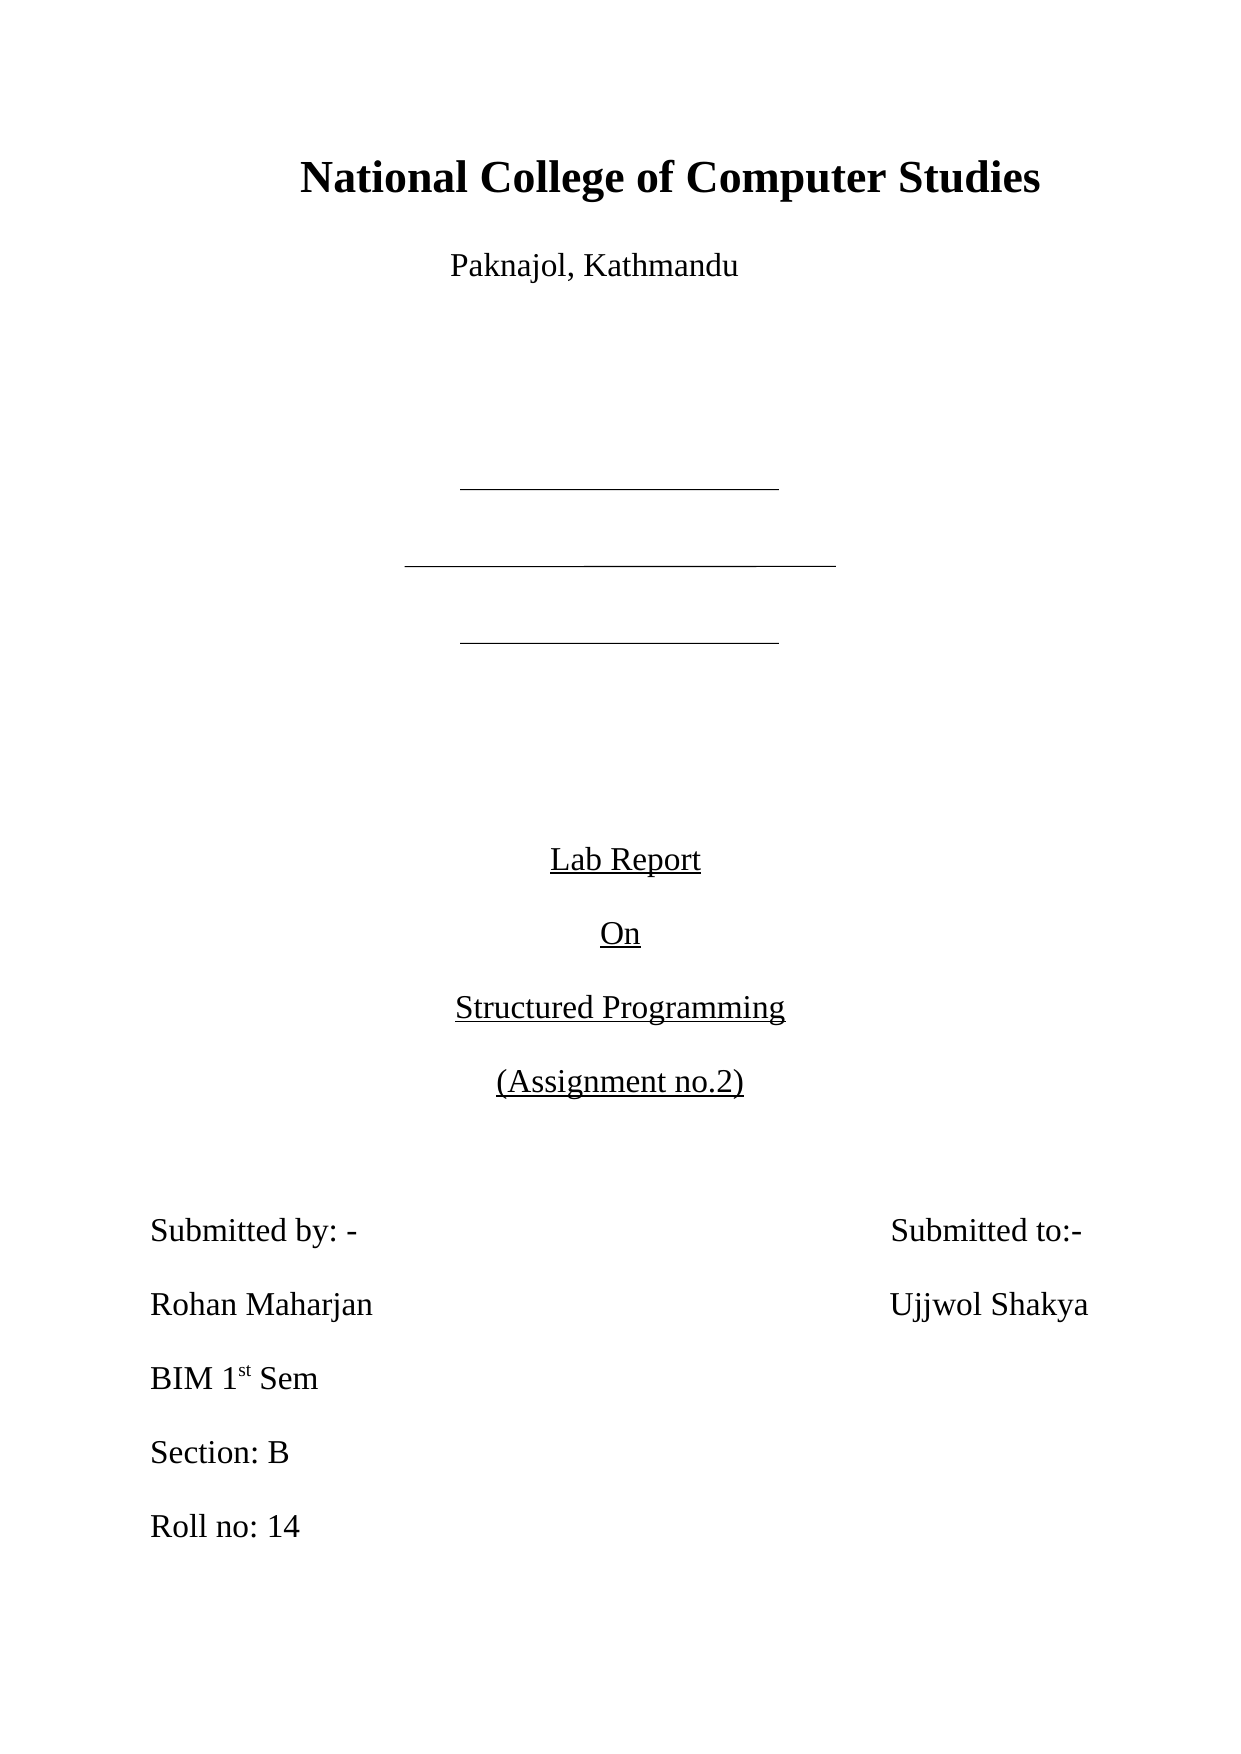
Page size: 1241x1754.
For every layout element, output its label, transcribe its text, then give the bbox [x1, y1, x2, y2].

text Roll no: 14 [150, 1507, 1090, 1545]
text Section: B [150, 1432, 1090, 1471]
text Paknajol, Kathmandu [375, 246, 1090, 284]
text Submitted by: - Submitted to:- [150, 1210, 1090, 1248]
text Structured Programming [150, 987, 1090, 1026]
text National College of Computer Studies [225, 150, 1090, 203]
text On [150, 913, 1090, 952]
text Rohan Maharjan Ujjwol Shakya [150, 1284, 1090, 1322]
text (Assignment no.2) [150, 1062, 1090, 1100]
text BIM 1st Sem [150, 1358, 1090, 1397]
text Lab Report [525, 839, 1090, 877]
